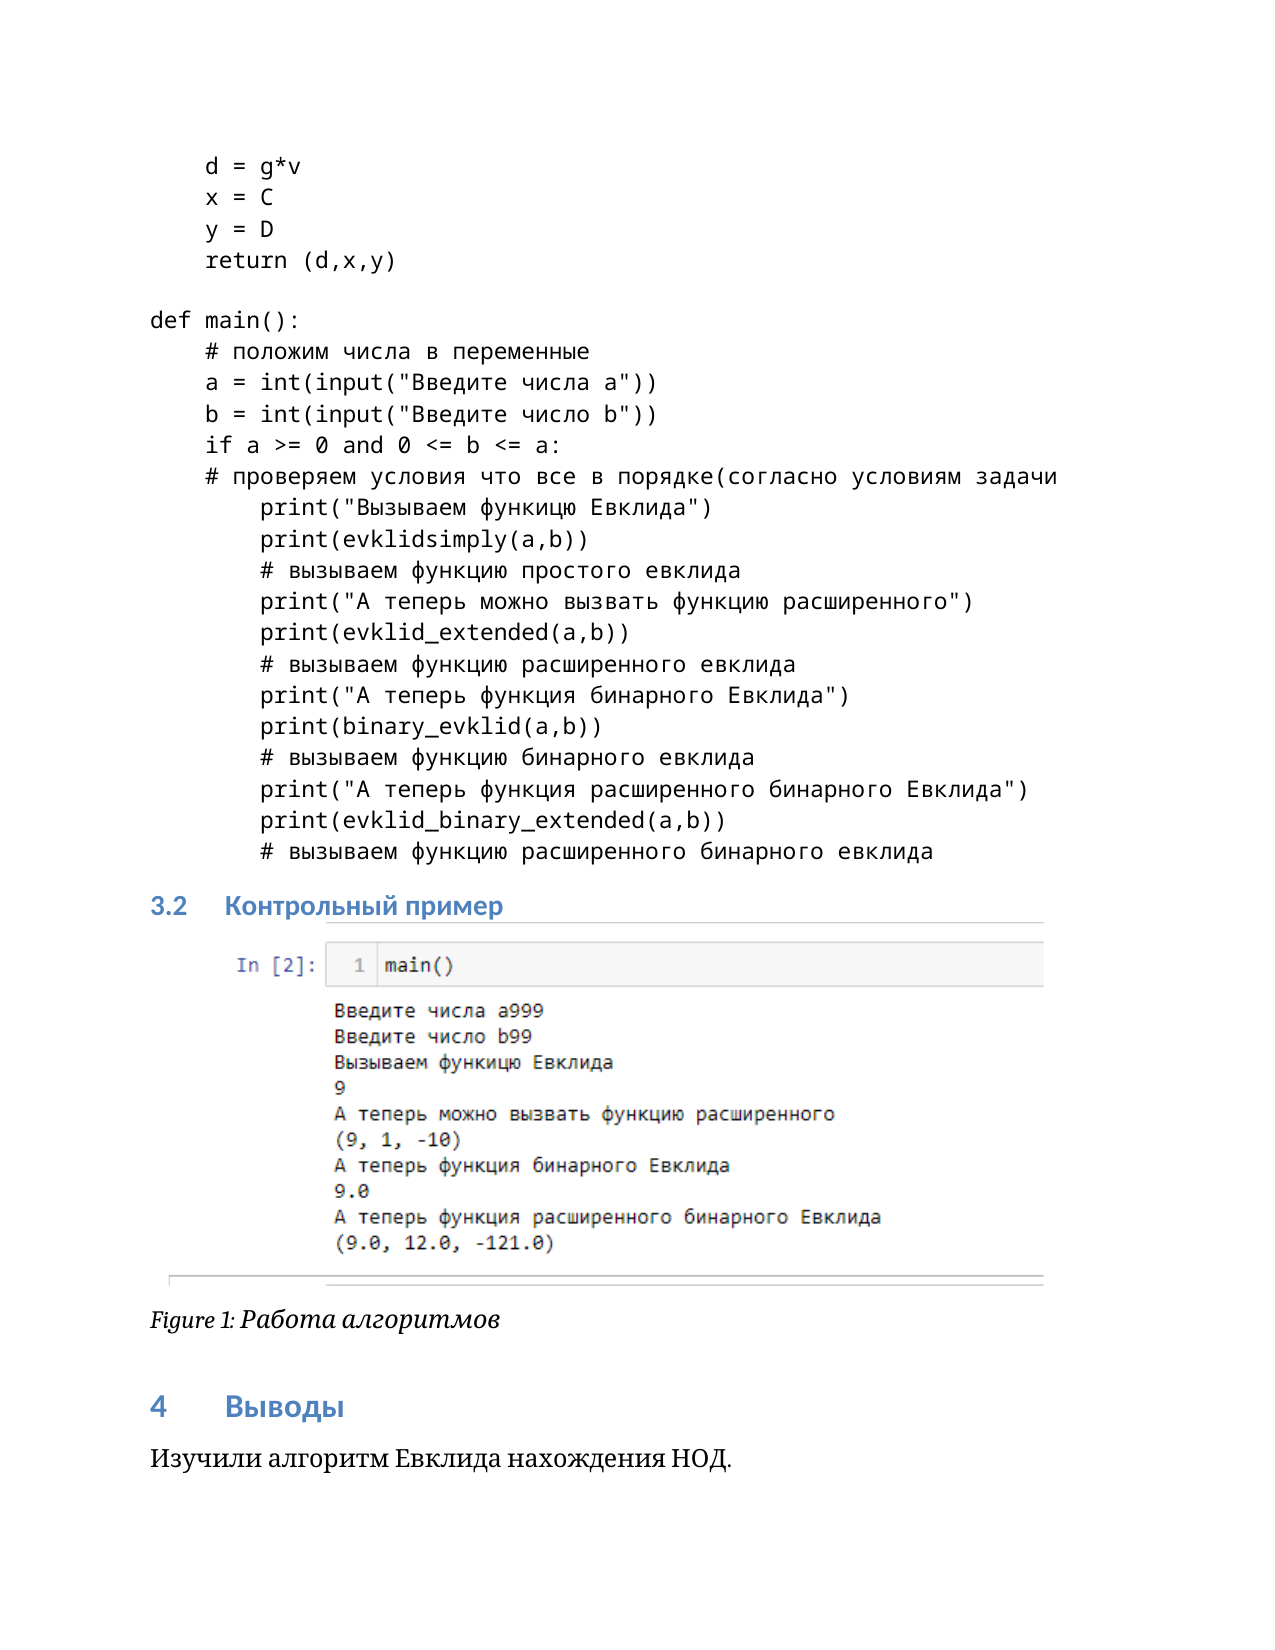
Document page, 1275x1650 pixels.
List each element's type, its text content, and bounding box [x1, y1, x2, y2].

text Figure 1: Работа алгоритмов [150, 1306, 1125, 1335]
picture [168, 922, 1044, 1286]
text Изучили алгоритм Евклида нахождения НОД. [150, 1444, 1125, 1473]
subtitle 3.2 Контрольный пример [150, 887, 1125, 923]
subtitle 4 Выводы [150, 1385, 1125, 1426]
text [150, 150, 1125, 866]
